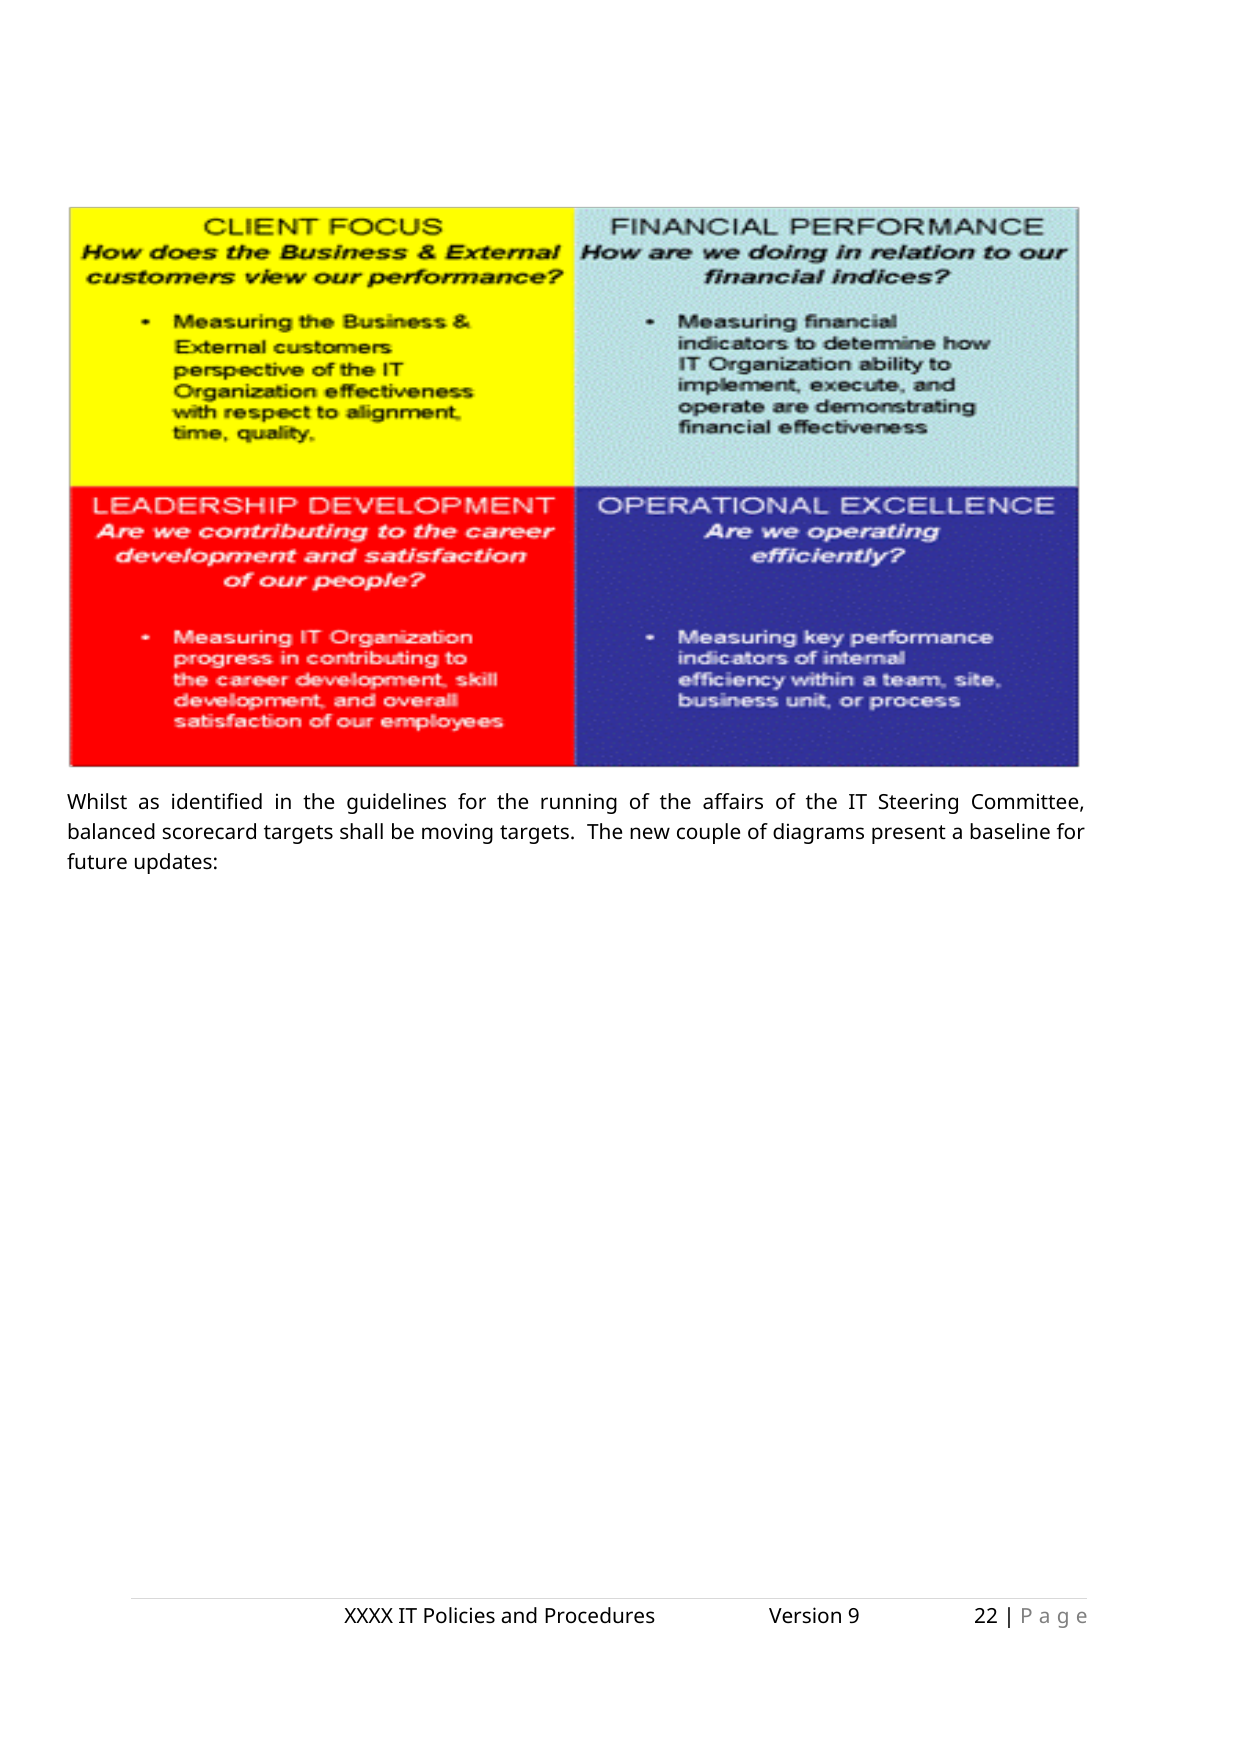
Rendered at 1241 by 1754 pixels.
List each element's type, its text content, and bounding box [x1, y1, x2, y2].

text Whilst as identified in the guidelines for the running of the affairs of the IT Steering Committee, balanced scorecard targets shall be moving targets. The new couple of diagrams present a baseline for future updates: [67, 787, 1087, 875]
picture [65, 204, 1085, 771]
